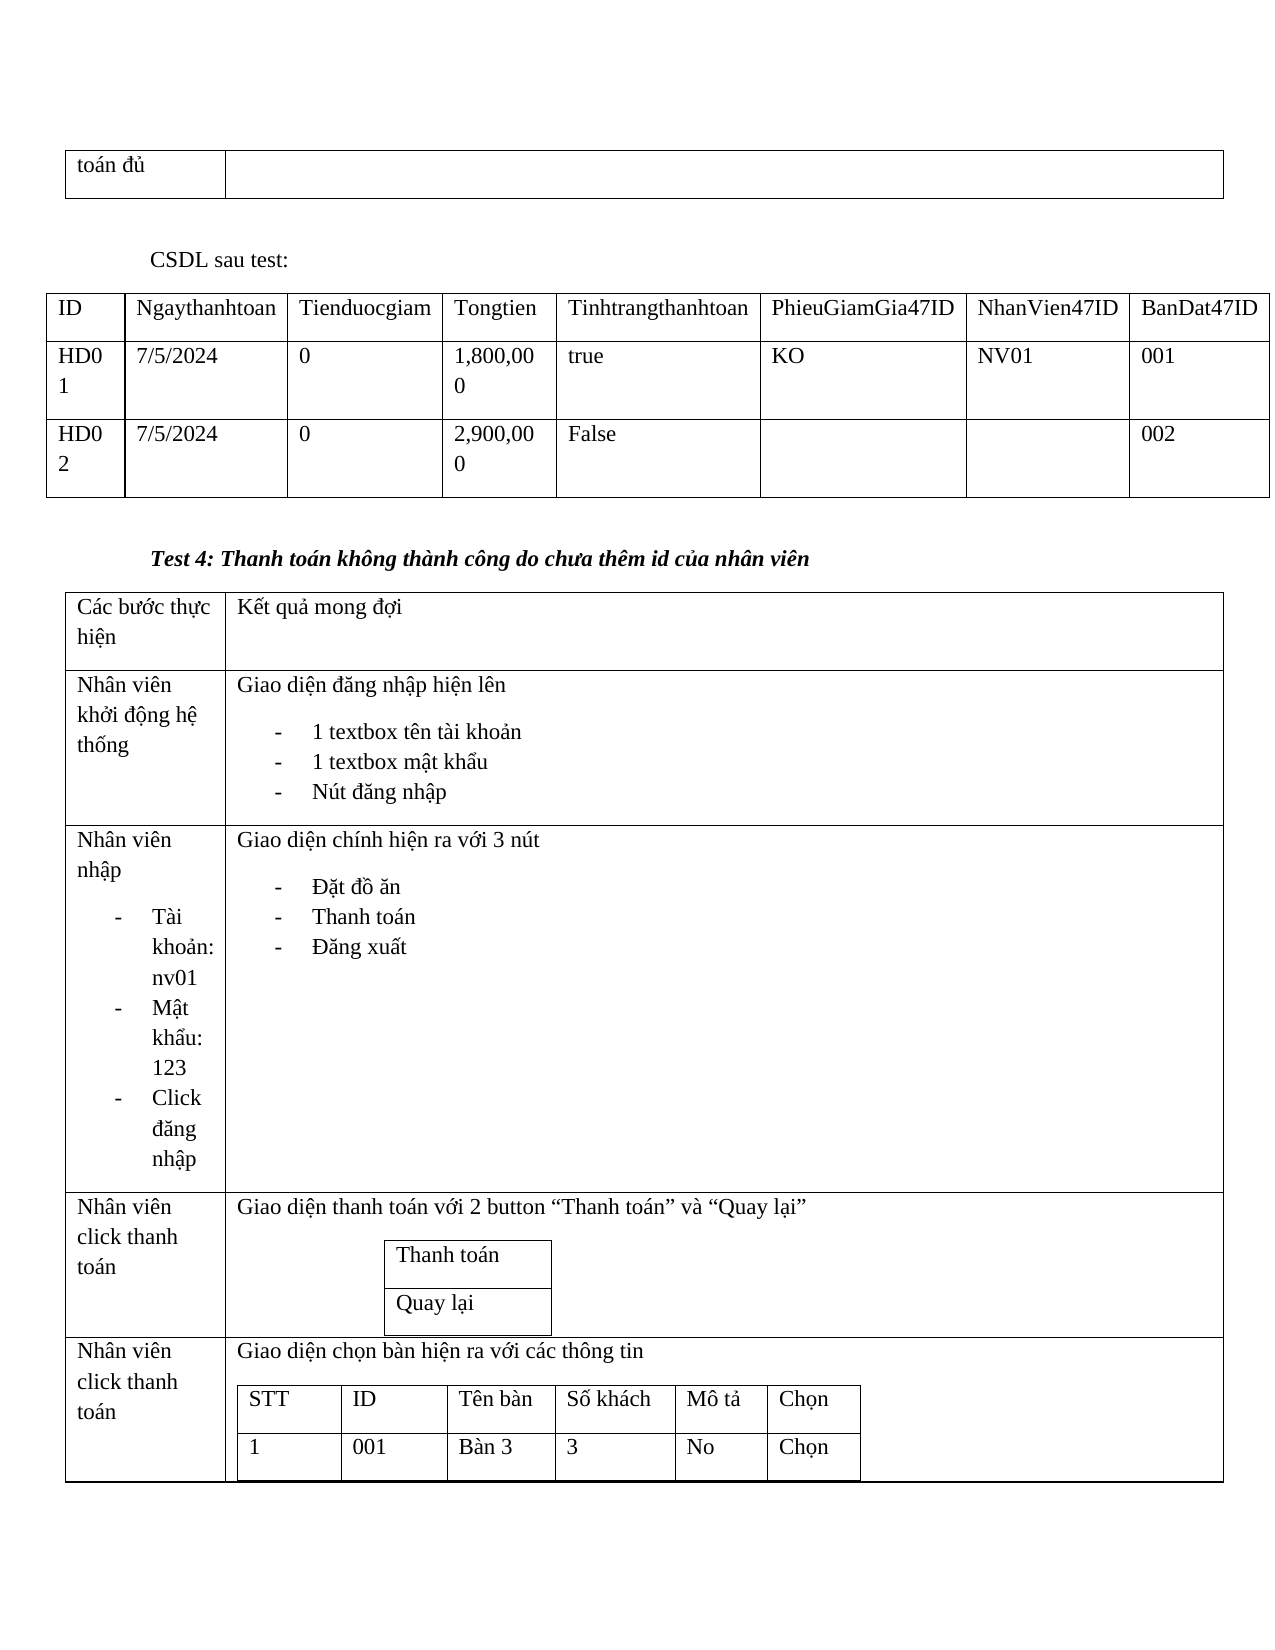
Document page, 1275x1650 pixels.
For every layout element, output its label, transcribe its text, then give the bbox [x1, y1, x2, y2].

table_cell Nhân viên click thanh toán [66, 1193, 225, 1337]
table_cell NV01 [967, 342, 1129, 419]
table_header Tongtien [443, 294, 556, 341]
table_cell 2,900,000 [443, 420, 556, 497]
table_cell true [557, 342, 760, 419]
table_cell 0 [288, 420, 442, 497]
table_cell Giao diện chọn bàn hiện ra với các thông tin [226, 1338, 1223, 1481]
table_cell Nhân viên khởi động hệ thống [66, 671, 225, 825]
table_header Kết quả mong đợi [226, 593, 1223, 670]
table_header Ngaythanhtoan [126, 294, 287, 341]
table_header NhanVien47ID [967, 294, 1129, 341]
table_cell [761, 420, 966, 497]
table_cell Giao diện thanh toán với 2 button “Thanh toán” và “Quay lại” [226, 1193, 1223, 1337]
text Test 4: Thanh toán không thành công do chưa thêm id của nhân viên [150, 545, 1125, 571]
table_header ID [47, 294, 124, 341]
text CSDL sau test: [150, 246, 1125, 272]
table_cell 1,800,000 [443, 342, 556, 419]
table_cell 002 [1130, 420, 1269, 497]
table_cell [66, 151, 225, 198]
table_cell Nhân viên nhập Tài khoản: nv01 Mật khẩu: 123 Click đăng nhập [66, 826, 225, 1192]
table_cell [967, 420, 1129, 497]
table_cell 0 [288, 342, 442, 419]
table_cell 7/5/2024 [126, 420, 287, 497]
table_cell HD02 [47, 420, 124, 497]
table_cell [66, 1338, 225, 1481]
table_cell Giao diện chính hiện ra với 3 nút Đặt đồ ăn Thanh toán Đăng xuất [226, 826, 1223, 1192]
table_cell HD01 [47, 342, 124, 419]
table_header BanDat47ID [1130, 294, 1269, 341]
table_header PhieuGiamGia47ID [761, 294, 966, 341]
table_header Tinhtrangthanhtoan [557, 294, 760, 341]
table_cell False [557, 420, 760, 497]
table_cell Giao diện đăng nhập hiện lên 1 textbox tên tài khoản 1 textbox mật khẩu Nút đăng nhập [226, 671, 1223, 825]
table_cell 001 [1130, 342, 1269, 419]
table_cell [226, 151, 1223, 198]
table_header Tienduocgiam [288, 294, 442, 341]
table_header Các bước thực hiện [66, 593, 225, 670]
table_cell KO [761, 342, 966, 419]
table_cell 7/5/2024 [126, 342, 287, 419]
